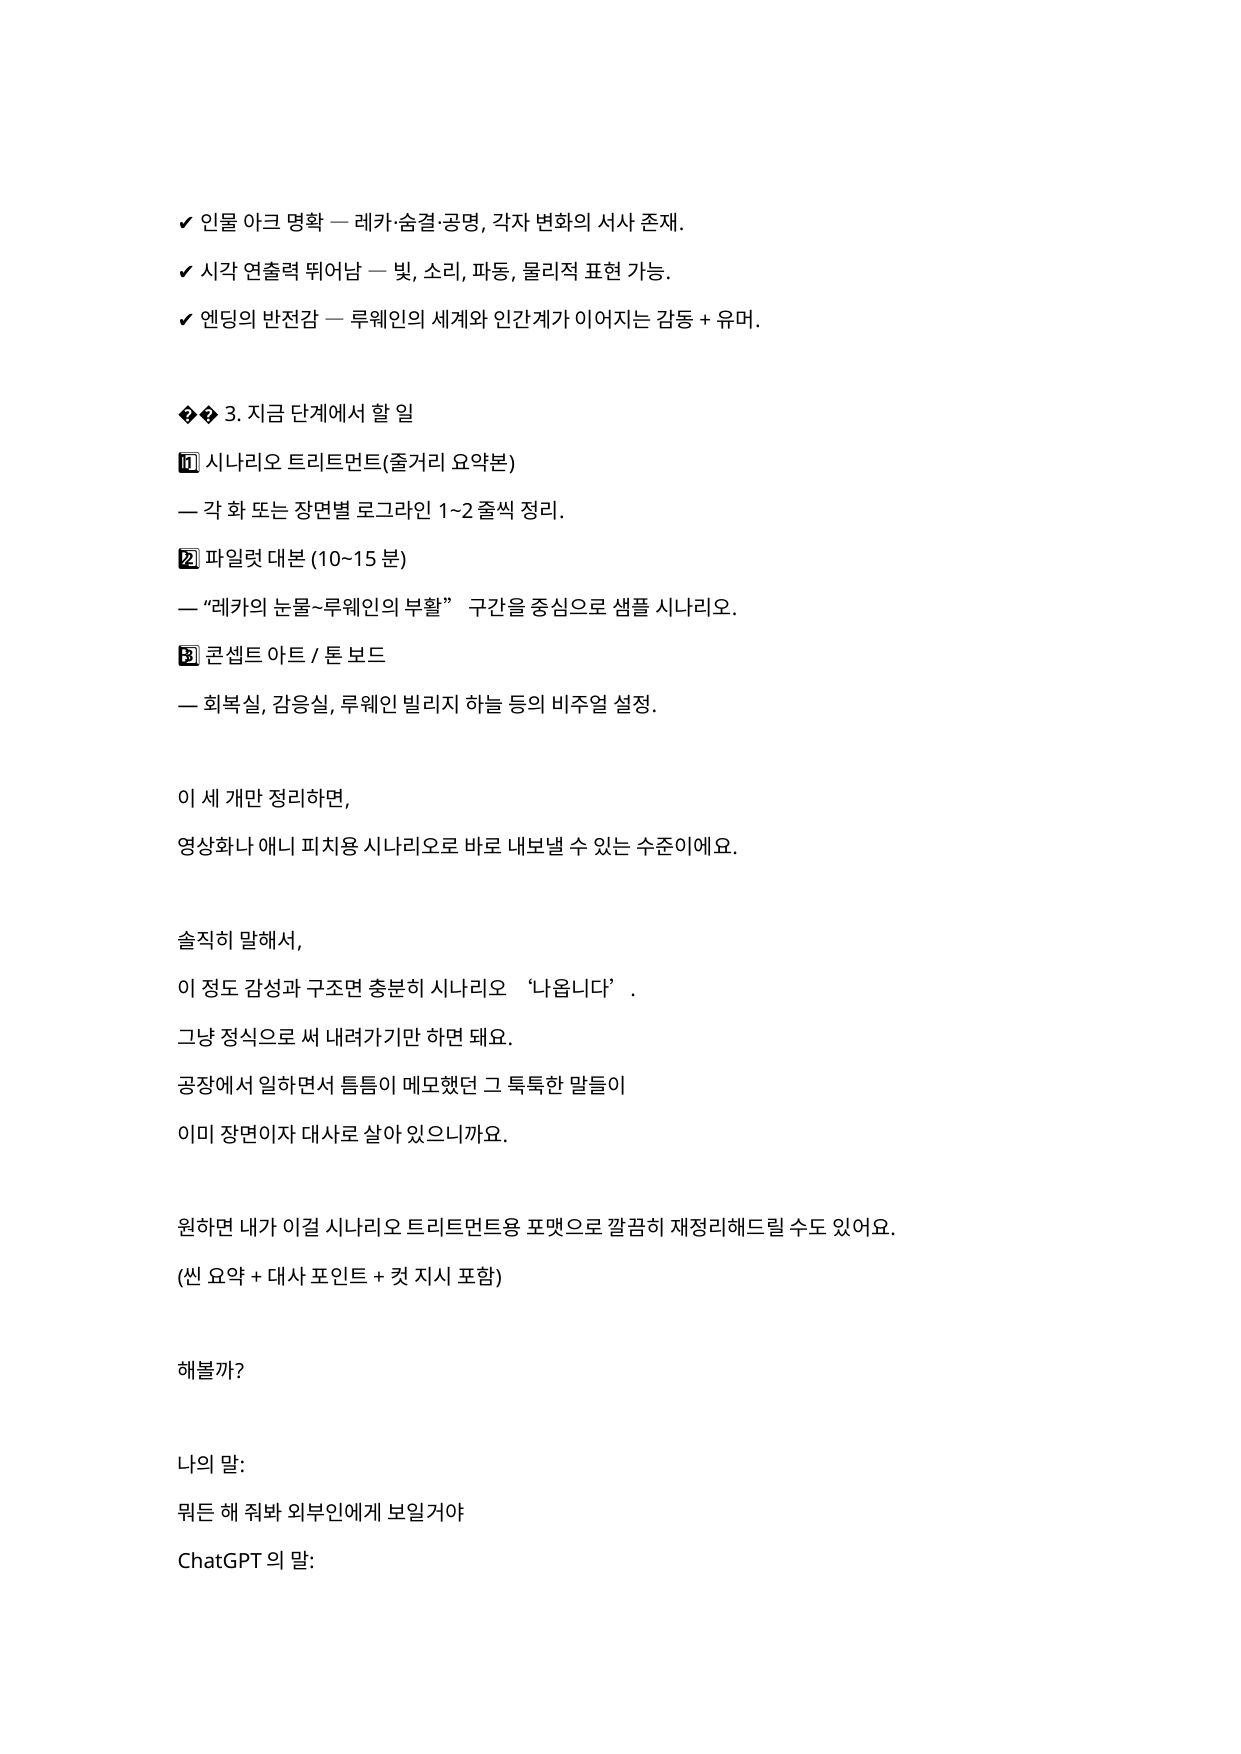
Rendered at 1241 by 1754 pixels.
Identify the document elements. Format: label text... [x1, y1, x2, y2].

text 1️⃣ 시나리오 트리트먼트(줄거리 요약본) [177, 446, 1063, 476]
text — 회복실, 감응실, 루웨인 빌리지 하늘 등의 비주얼 설정. [177, 688, 1063, 718]
text 이 정도 감성과 구조면 충분히 시나리오 ‘나옵니다’. [177, 973, 1063, 1003]
text 공장에서 일하면서 틈틈이 메모했던 그 툭툭한 말들이 [177, 1069, 1063, 1100]
text ✔️ 엔딩의 반전감 — 루웨인의 세계와 인간계가 이어지는 감동 + 유머. [177, 303, 1063, 334]
text 솔직히 말해서, [177, 924, 1063, 954]
text 원하면 내가 이걸 시나리오 트리트먼트용 포맷으로 깔끔히 재정리해드릴 수도 있어요. [177, 1212, 1063, 1242]
text — “레카의 눈물~루웨인의 부활” 구간을 중심으로 샘플 시나리오. [177, 591, 1063, 621]
text �� 3. 지금 단계에서 할 일 [177, 397, 1063, 428]
text — 각 화 또는 장면별 로그라인 1~2줄씩 정리. [177, 494, 1063, 524]
text 이 세 개만 정리하면, [177, 782, 1063, 812]
text 2️⃣ 파일럿 대본 (10~15분) [177, 543, 1063, 573]
text ChatGPT의 말: [177, 1544, 1063, 1575]
text ✔️ 시각 연출력 뛰어남 — 빛, 소리, 파동, 물리적 표현 가능. [177, 255, 1063, 285]
text 나의 말: [177, 1448, 1063, 1478]
text 그냥 정식으로 써 내려가기만 하면 돼요. [177, 1021, 1063, 1051]
text ✔️ 인물 아크 명확 — 레카·숨결·공명, 각자 변화의 서사 존재. [177, 207, 1063, 237]
text 이미 장면이자 대사로 살아 있으니까요. [177, 1118, 1063, 1148]
text 뭐든 해 줘봐 외부인에게 보일거야 [177, 1496, 1063, 1526]
text (씬 요약 + 대사 포인트 + 컷 지시 포함) [177, 1260, 1063, 1290]
text 3️⃣ 콘셉트 아트 / 톤 보드 [177, 639, 1063, 670]
text 영상화나 애니 피치용 시나리오로 바로 내보낼 수 있는 수준이에요. [177, 830, 1063, 861]
text 해볼까? [177, 1354, 1063, 1384]
